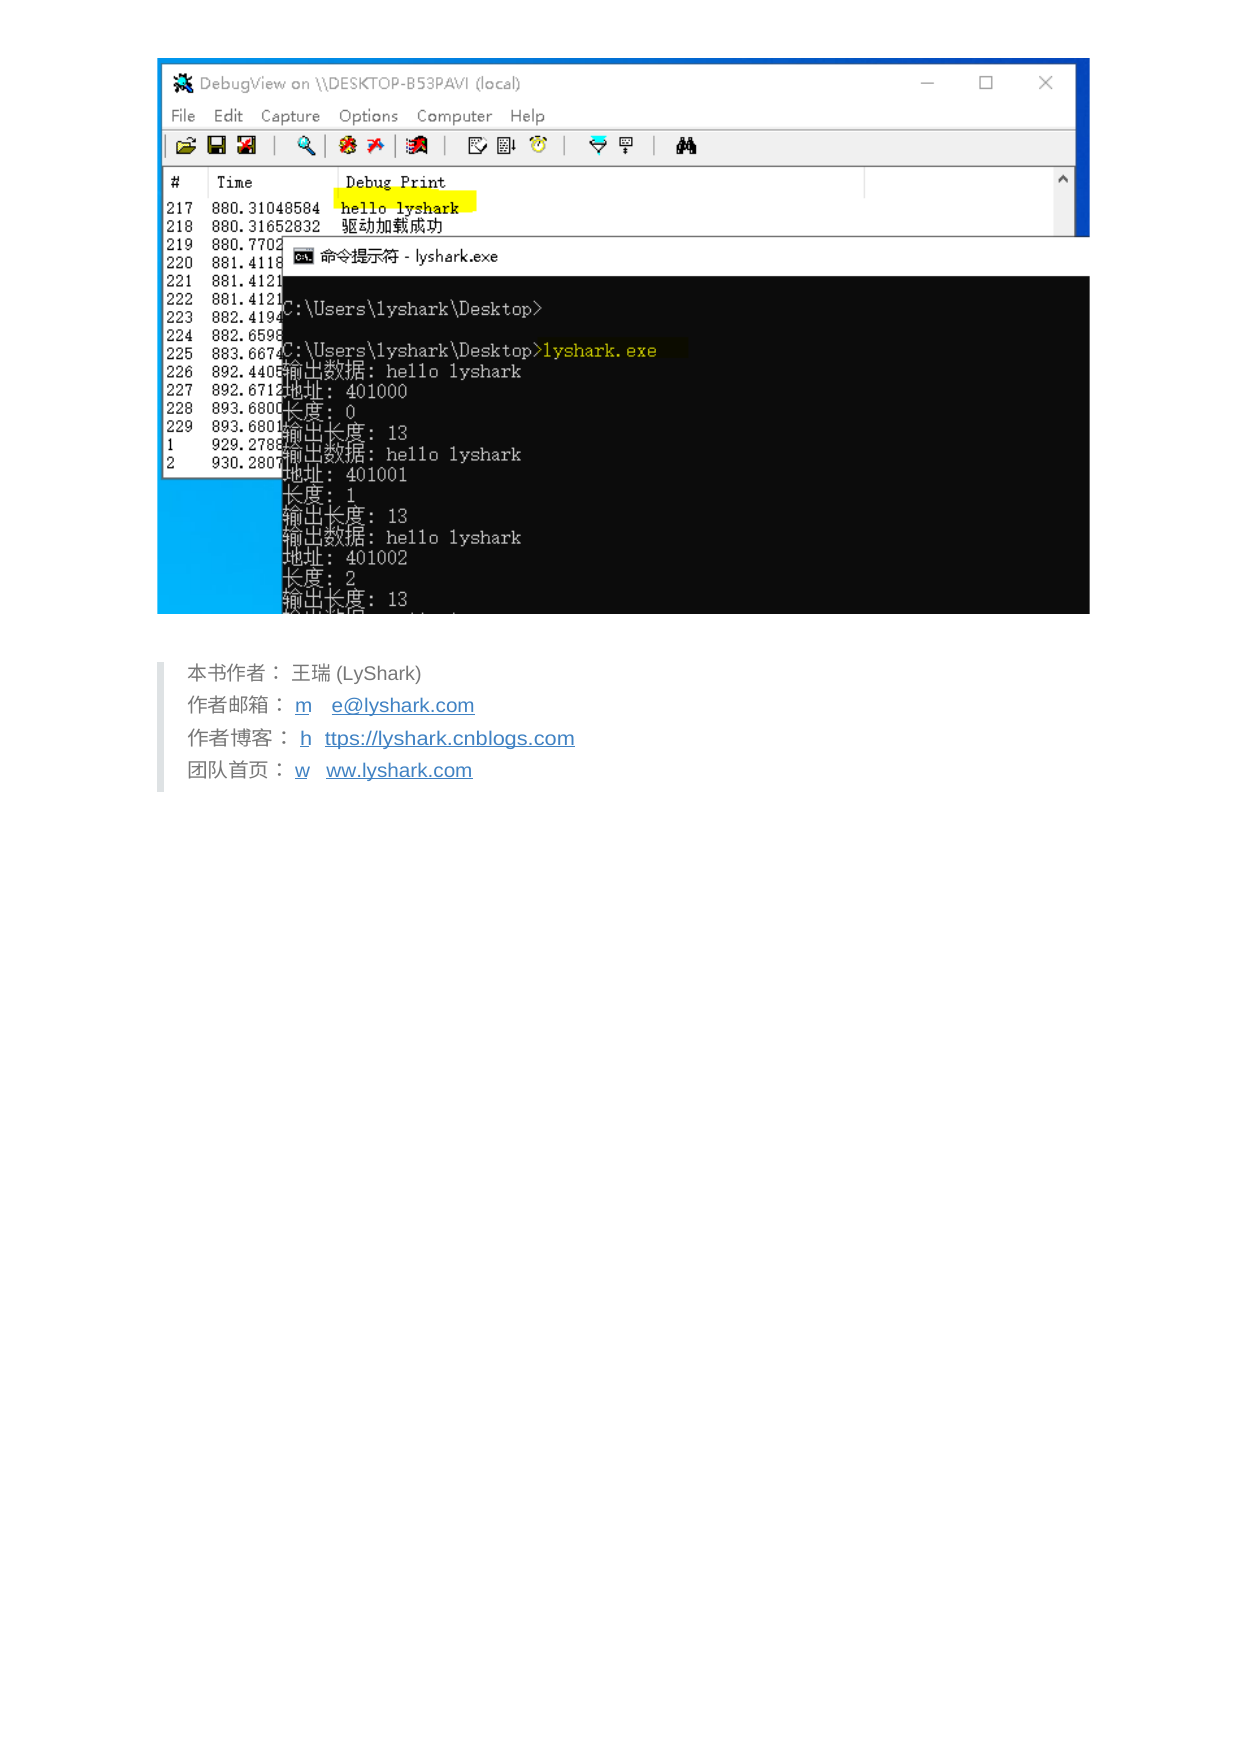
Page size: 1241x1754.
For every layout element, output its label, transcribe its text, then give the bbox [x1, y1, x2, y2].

picture [157, 58, 1090, 614]
text 作者博客： h ttps://lyshark.cnblogs.com [187, 719, 1096, 751]
text 本书作者： 王瑞 (LyShark) [187, 659, 1096, 687]
text 团队首页： w ww.lyshark.com [187, 751, 1096, 783]
text 作者邮箱： m e@lyshark.com [187, 687, 1096, 719]
